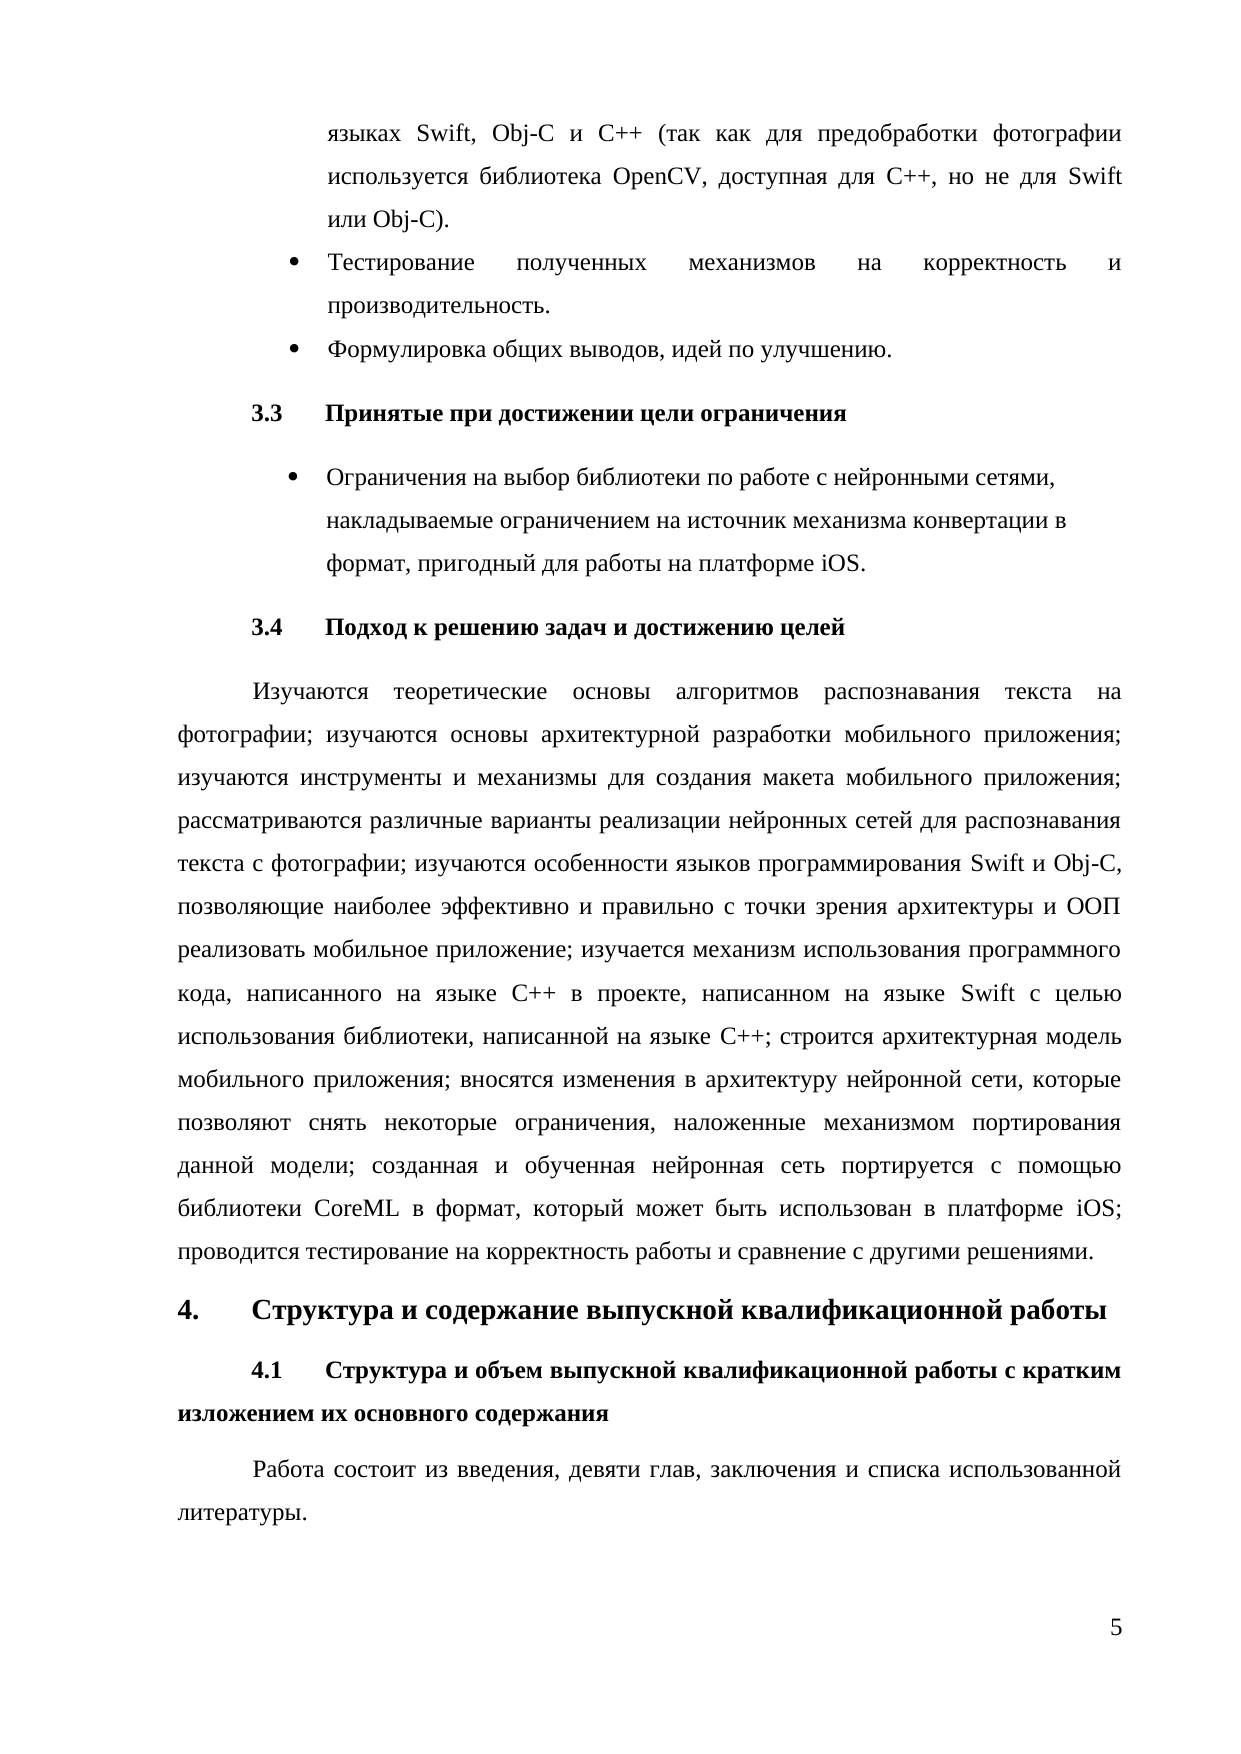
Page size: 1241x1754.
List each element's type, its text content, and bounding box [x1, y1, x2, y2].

list Работа состоит из введения, девяти глав, заключения и списка использованной литературы. [177, 1454, 1122, 1526]
list Формулировка общих выводов, идей по улучшению. [290, 334, 1122, 362]
text Изучаются теоретические основы алгоритмов распознавания текста на фотографии; изучаются основы архитектурной разработки мобильного приложения; изучаются инструменты и механизмы для создания макета мобильного приложения; рассматриваются различные варианты реализации нейронных сетей для распознавания текста с фотографии; изучаются особенности языков программирования Swift и Obj-C, позволяющие наиболее эффективно и правильно с точки зрения архитектуры и ООП реализовать мобильное приложение; изучается механизм использования программного кода, написанного на языке С++ в проекте, написанном на языке Swift с целью использования библиотеки, написанной на языке C++; строится архитектурная модель мобильного приложения; вносятся изменения в архитектуру нейронной сети, которые позволяют снять некоторые ограничения, наложенные механизмом портирования данной модели; созданная и обученная нейронная сеть портируется с помощью библиотеки CoreML в формат, который может быть использован в платформе iOS; проводится тестирование на корректность работы и сравнение с другими решениями. [177, 676, 1122, 1265]
list Ограничения на выбор библиотеки по работе с нейронными сетями, накладываемые ограничением на источник механизма конвертации в формат, пригодный для работы на платформе iOS. [288, 462, 1122, 577]
list Принятые при достижении цели ограничения [177, 398, 1122, 426]
list Структура и содержание выпускной квалификационной работы [177, 1292, 1122, 1326]
list Структура и объем выпускной квалификационной работы с кратким изложением их основного содержания [177, 1355, 1122, 1427]
list Тестирование полученных механизмов на корректность и производительность. [290, 247, 1122, 319]
list Подход к решению задач и достижению целей [177, 612, 1122, 641]
